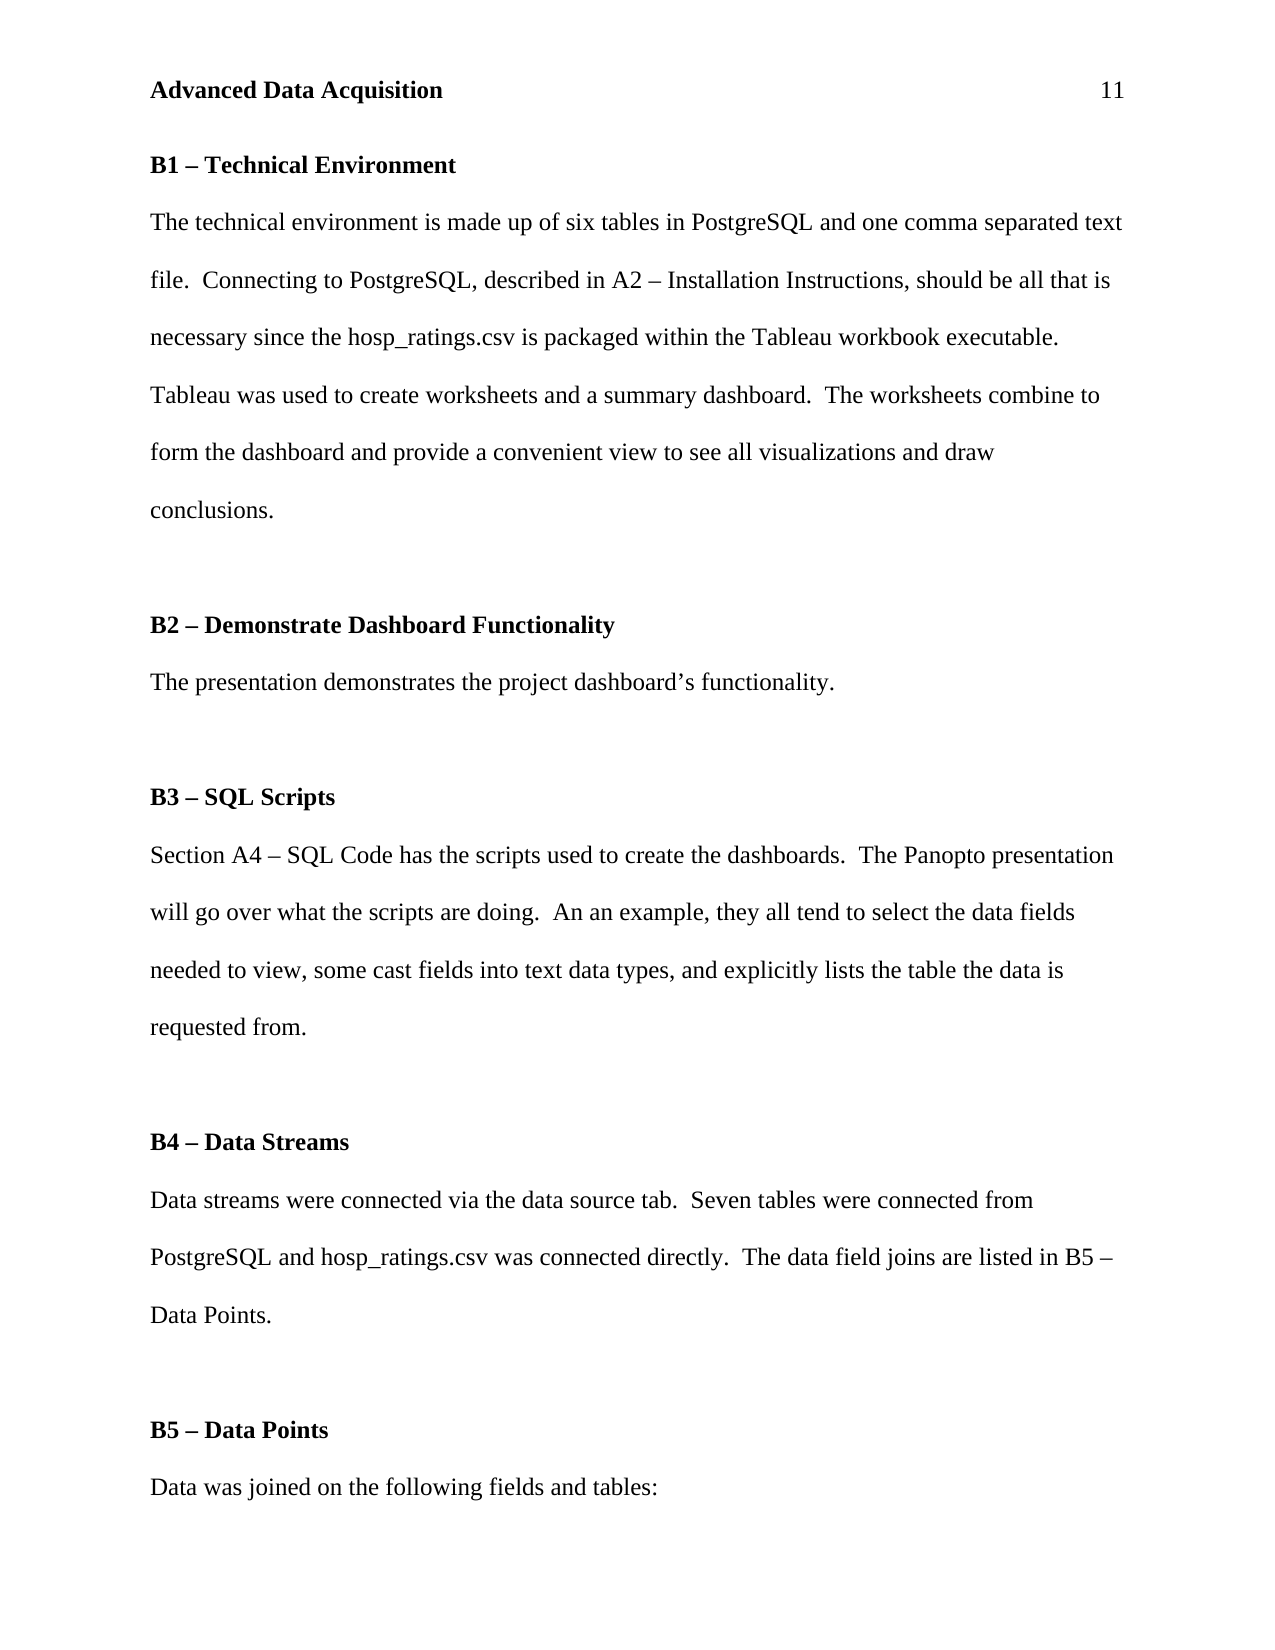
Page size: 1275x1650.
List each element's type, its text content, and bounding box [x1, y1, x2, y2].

text Section A4 – SQL Code has the scripts used to create the dashboards. The Panopto presentation will go over what the scripts are doing. An an example, they all tend to select the data fields needed to view, some cast fields into text data types, and explicitly lists the table the data is requested from. [150, 840, 1125, 1041]
text Data streams were connected via the data source tab. Seven tables were connected from PostgreSQL and hosp_ratings.csv was connected directly. The data field joins are listed in B5 – Data Points. [150, 1185, 1125, 1329]
text B1 – Technical Environment [150, 150, 1125, 179]
text B2 – Demonstrate Dashboard Functionality [150, 610, 1125, 639]
text B4 – Data Streams [150, 1127, 1125, 1156]
text B5 – Data Points [150, 1415, 1125, 1444]
text The technical environment is made up of six tables in PostgreSQL and one comma separated text file. Connecting to PostgreSQL, described in A2 – Installation Instructions, should be all that is necessary since the hosp_ratings.csv is packaged within the Tableau workbook executable. Tableau was used to create worksheets and a summary dashboard. The worksheets combine to form the dashboard and provide a convenient view to see all visualizations and draw conclusions. [150, 207, 1125, 524]
text Data was joined on the following fields and tables: [150, 1472, 1125, 1501]
text B3 – SQL Scripts [150, 782, 1125, 811]
text The presentation demonstrates the project dashboard’s functionality. [150, 667, 1125, 696]
